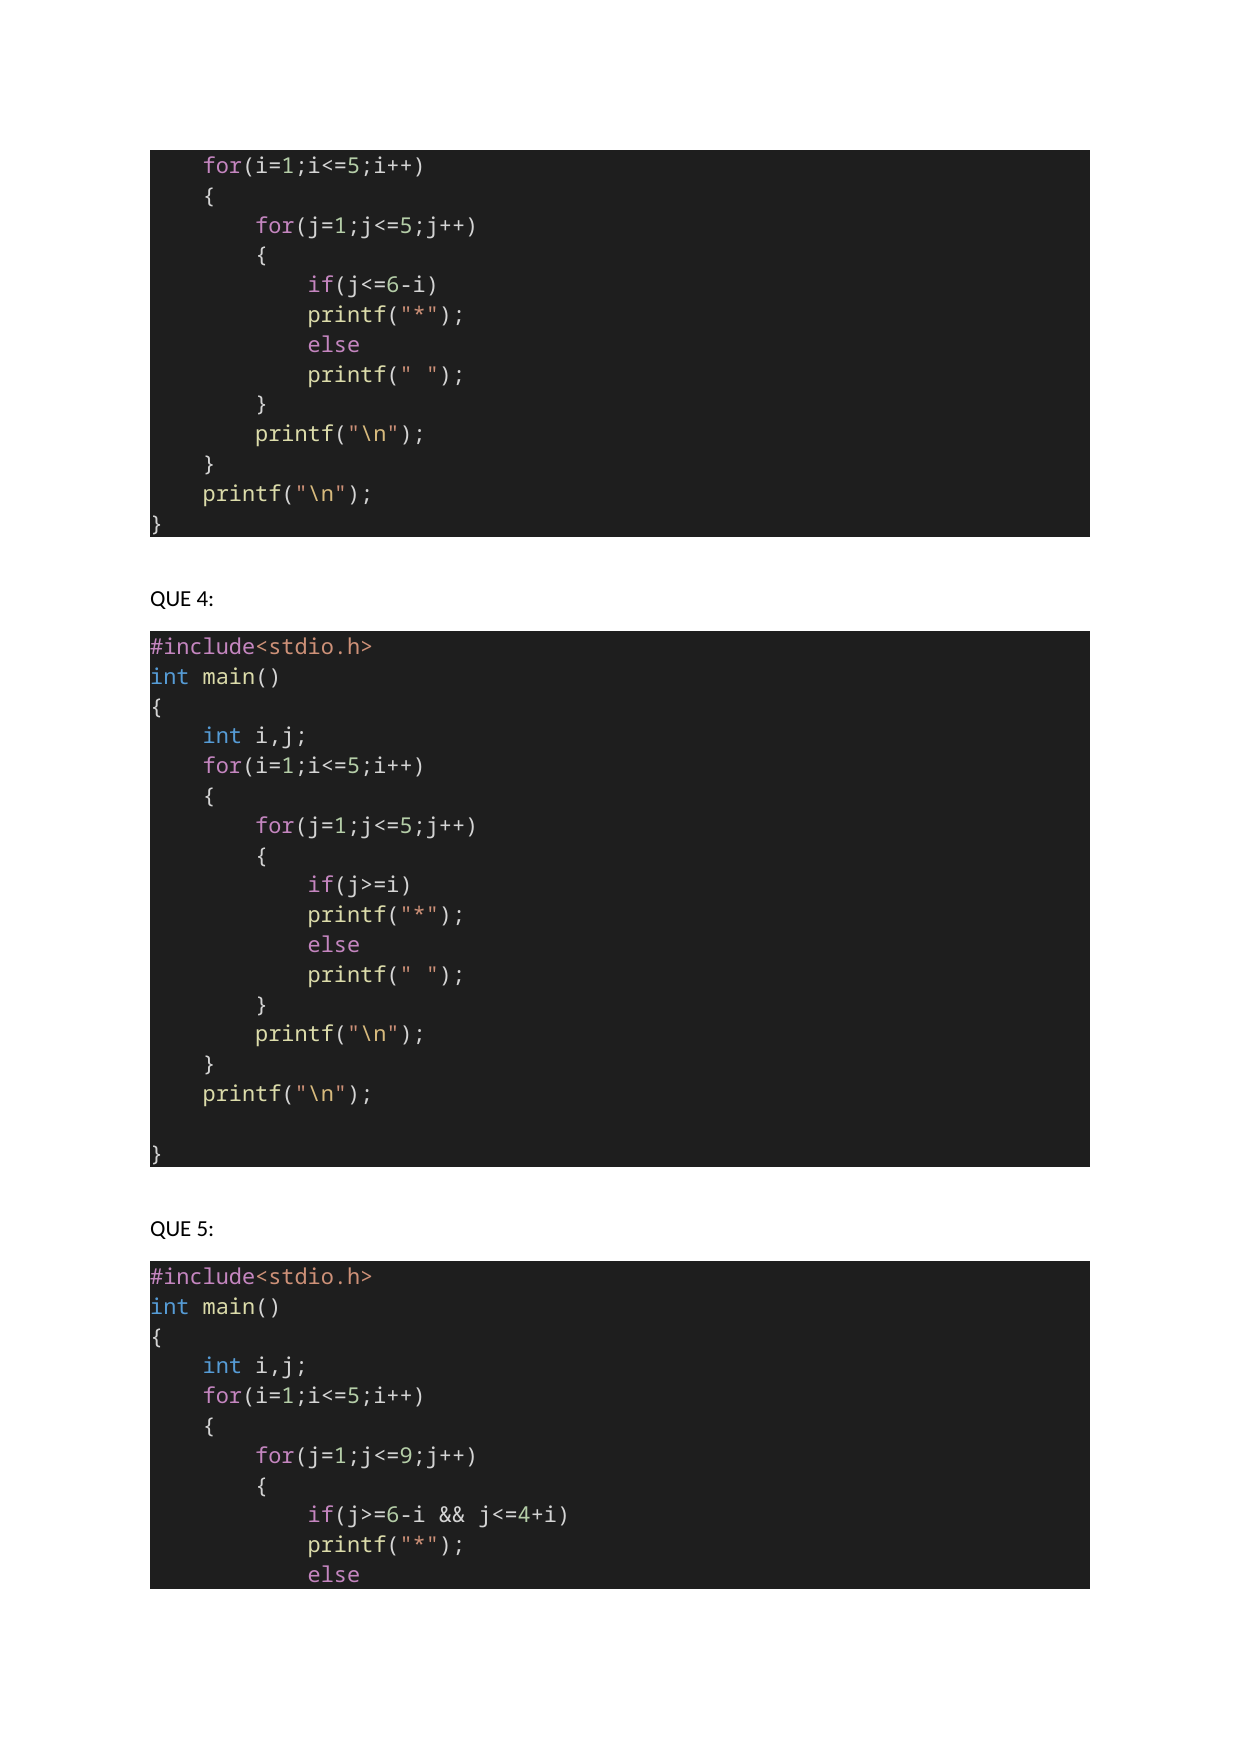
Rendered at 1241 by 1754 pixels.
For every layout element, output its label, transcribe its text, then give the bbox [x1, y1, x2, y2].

text printf("\n"); [150, 478, 1090, 507]
text QUE 5: [150, 1214, 1090, 1242]
text { [150, 180, 1090, 209]
text int i,j; [150, 1350, 1090, 1380]
text } [150, 1137, 1090, 1167]
text printf("\n"); [150, 1018, 1090, 1048]
text else [150, 929, 1090, 959]
text for(j=1;j<=5;j++) [150, 810, 1090, 839]
text } [150, 988, 1090, 1018]
text printf("*"); [150, 299, 1090, 329]
text QUE 4: [150, 584, 1090, 612]
text { [150, 839, 1090, 869]
text if(j>=i) [150, 869, 1090, 899]
text { [150, 780, 1090, 810]
text { [150, 1410, 1090, 1440]
text for(i=1;i<=5;i++) [150, 150, 1090, 180]
text for(i=1;i<=5;i++) [150, 750, 1090, 780]
text printf(" "); [150, 959, 1090, 988]
text printf(" "); [150, 358, 1090, 388]
text } [150, 1048, 1090, 1078]
text if(j>=6-i && j<=4+i) [150, 1499, 1090, 1529]
text #include<stdio.h> [150, 631, 1090, 661]
text else [150, 1559, 1090, 1589]
text { [150, 239, 1090, 269]
text int main() [150, 1291, 1090, 1321]
text { [150, 1321, 1090, 1350]
text } [150, 448, 1090, 478]
text printf("*"); [150, 899, 1090, 929]
text else [150, 329, 1090, 358]
text } [150, 507, 1090, 537]
text } [150, 388, 1090, 418]
text printf("\n"); [150, 418, 1090, 448]
text int i,j; [150, 720, 1090, 750]
text printf("\n"); [150, 1078, 1090, 1108]
text if(j<=6-i) [150, 269, 1090, 299]
text printf("*"); [150, 1529, 1090, 1559]
text #include<stdio.h> [150, 1261, 1090, 1291]
text for(i=1;i<=5;i++) [150, 1380, 1090, 1410]
text for(j=1;j<=9;j++) [150, 1440, 1090, 1469]
text { [150, 691, 1090, 720]
text int main() [150, 661, 1090, 691]
text { [150, 1469, 1090, 1499]
text for(j=1;j<=5;j++) [150, 209, 1090, 239]
